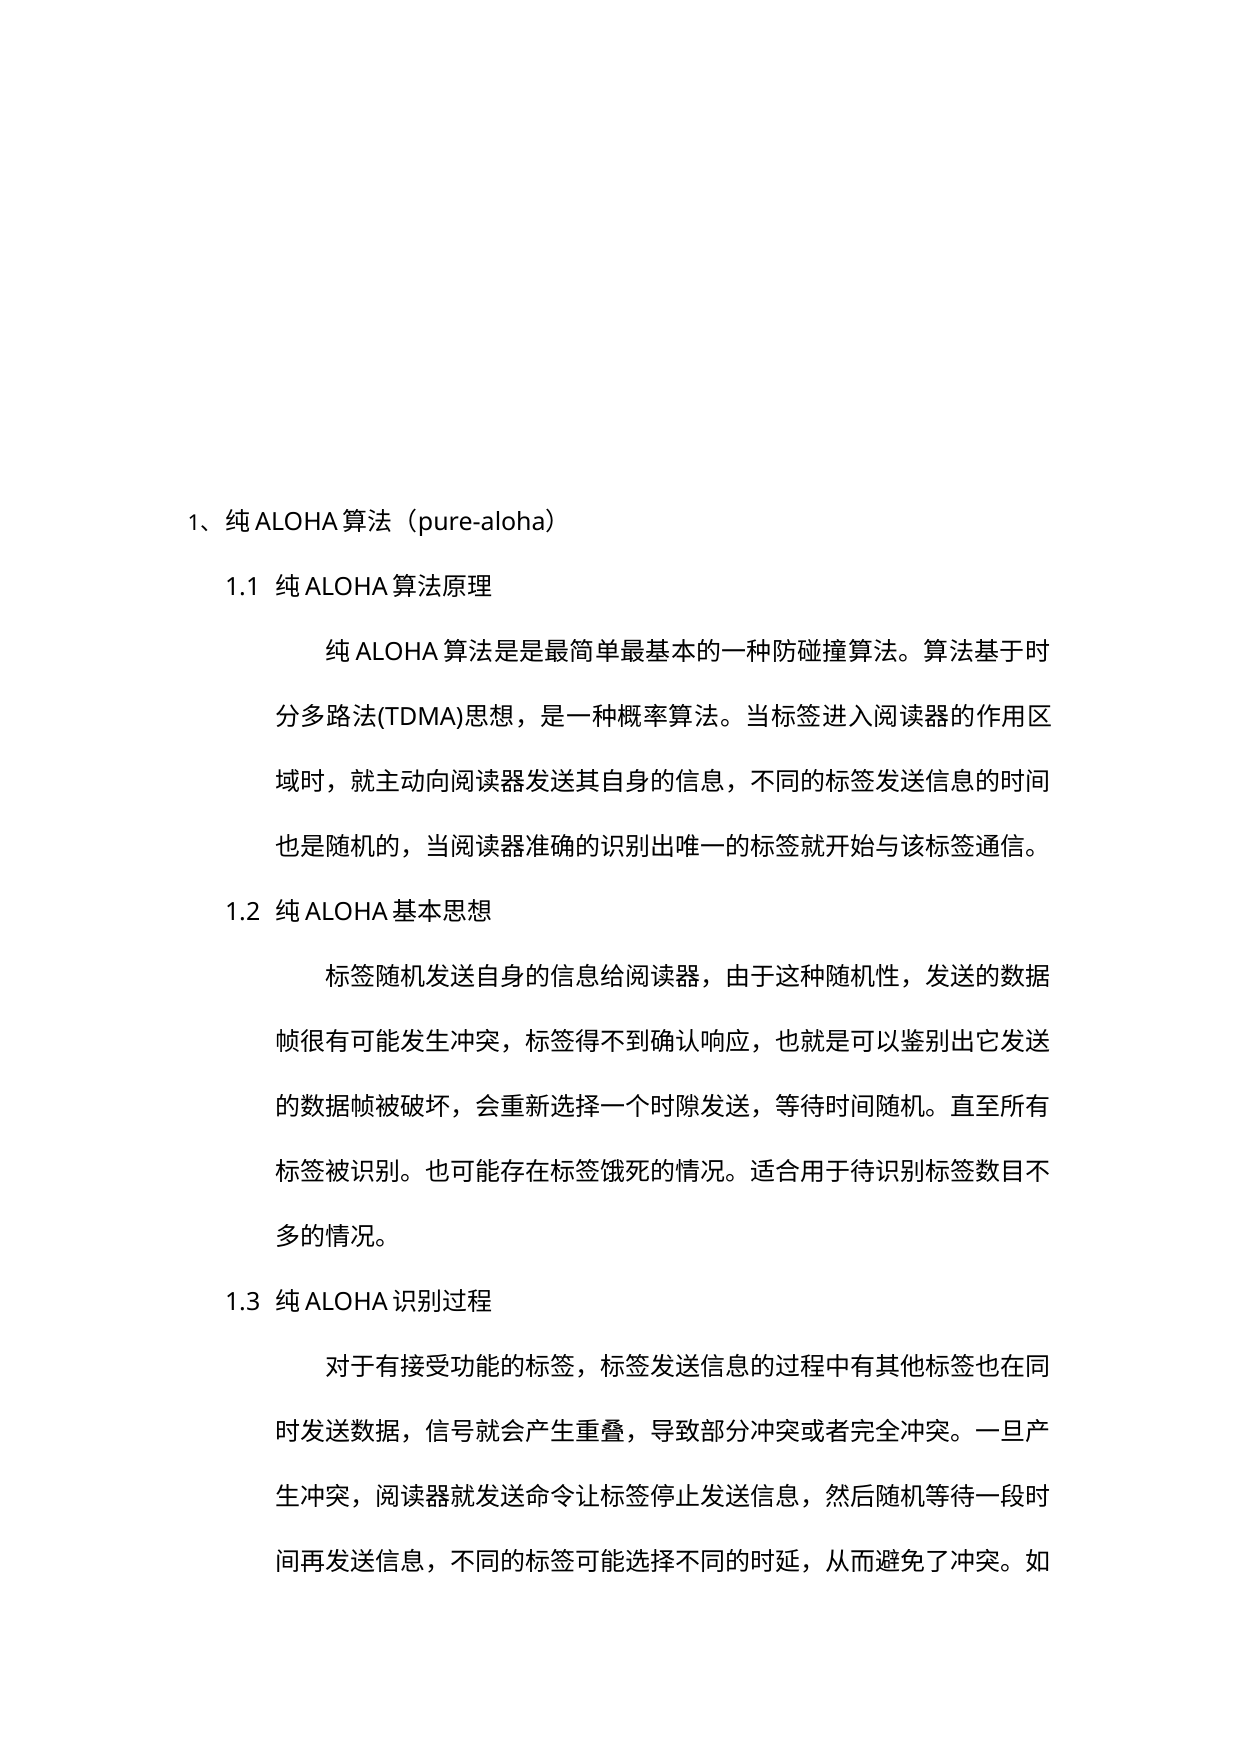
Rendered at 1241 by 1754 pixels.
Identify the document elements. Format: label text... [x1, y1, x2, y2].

list 纯ALOHA算法（pure-aloha） [187, 487, 1053, 552]
list 纯ALOHA算法是是最简单最基本的一种防碰撞算法。算法基于时分多路法(TDMA)思想，是一种概率算法。当标签进入阅读器的作用区域时，就主动向阅读器发送其自身的信息，不同的标签发送信息的时间也是随机的，当阅读器准确的识别出唯一的标签就开始与该标签通信。 [275, 617, 1053, 877]
list 纯ALOHA算法原理 [225, 552, 1053, 617]
list 纯ALOHA识别过程 [225, 1267, 1053, 1332]
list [275, 1332, 1053, 1592]
list 标签随机发送自身的信息给阅读器，由于这种随机性，发送的数据帧很有可能发生冲突，标签得不到确认响应，也就是可以鉴别出它发送的数据帧被破坏，会重新选择一个时隙发送，等待时间随机。直至所有标签被识别。也可能存在标签饿死的情况。适合用于待识别标签数目不多的情况。 [275, 942, 1053, 1267]
list 纯ALOHA基本思想 [225, 877, 1053, 942]
